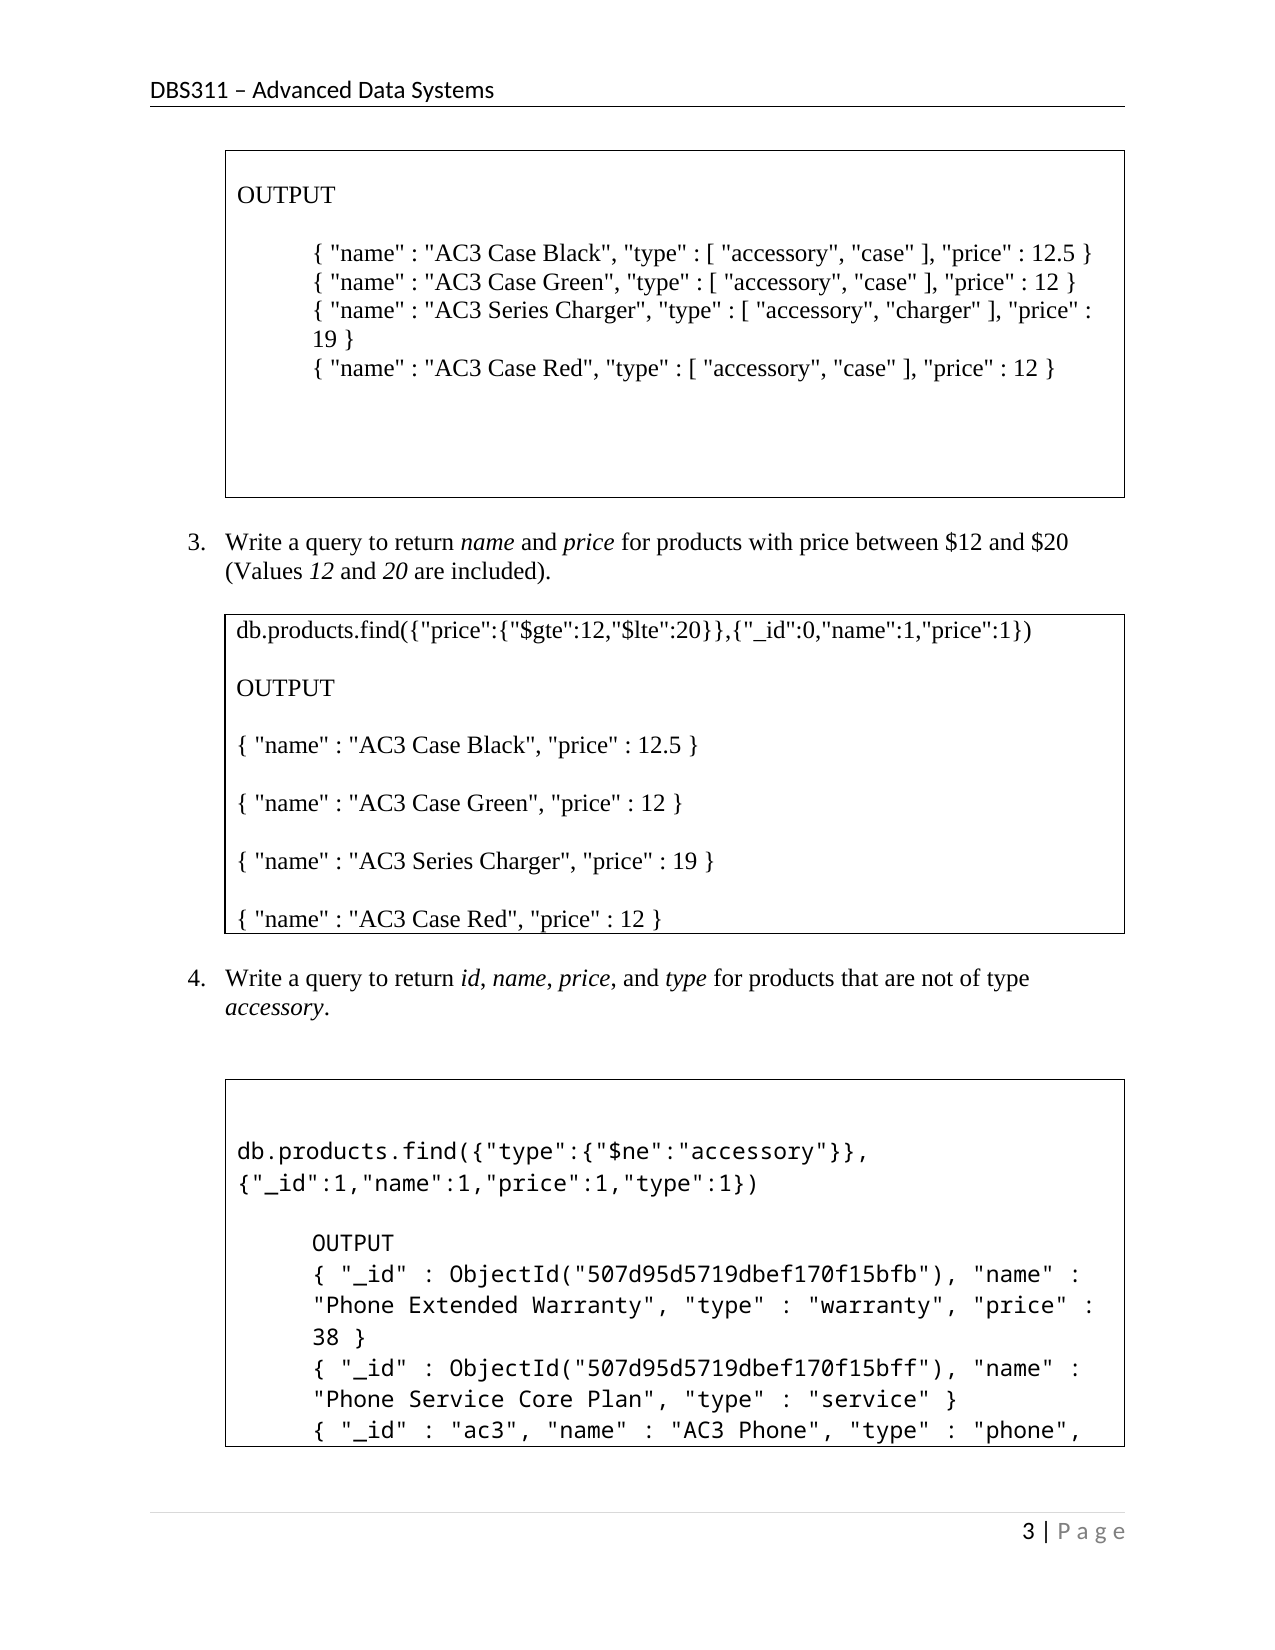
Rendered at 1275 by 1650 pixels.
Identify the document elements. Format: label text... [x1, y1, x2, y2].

table_header db.products.find({"price":{"$gte":12,"$lte":20}},{"_id":0,"name":1,"price":1}) OUTPUT { "name" : "AC3 Case Black", "price" : 12.5 } { "name" : "AC3 Case Green", "price" : 12 } { "name" : "AC3 Series Charger", "price" : 19 } { "name" : "AC3 Case Red", "price" : 12 } [226, 615, 1124, 933]
list Write a query to return id, name, price, and type for products that are not of type accessory. [187, 963, 1125, 1021]
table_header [226, 1080, 1124, 1446]
list Write a query to return name and price for products with price between $12 and $20 (Values 12 and 20 are included). [187, 527, 1125, 584]
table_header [226, 151, 1124, 497]
